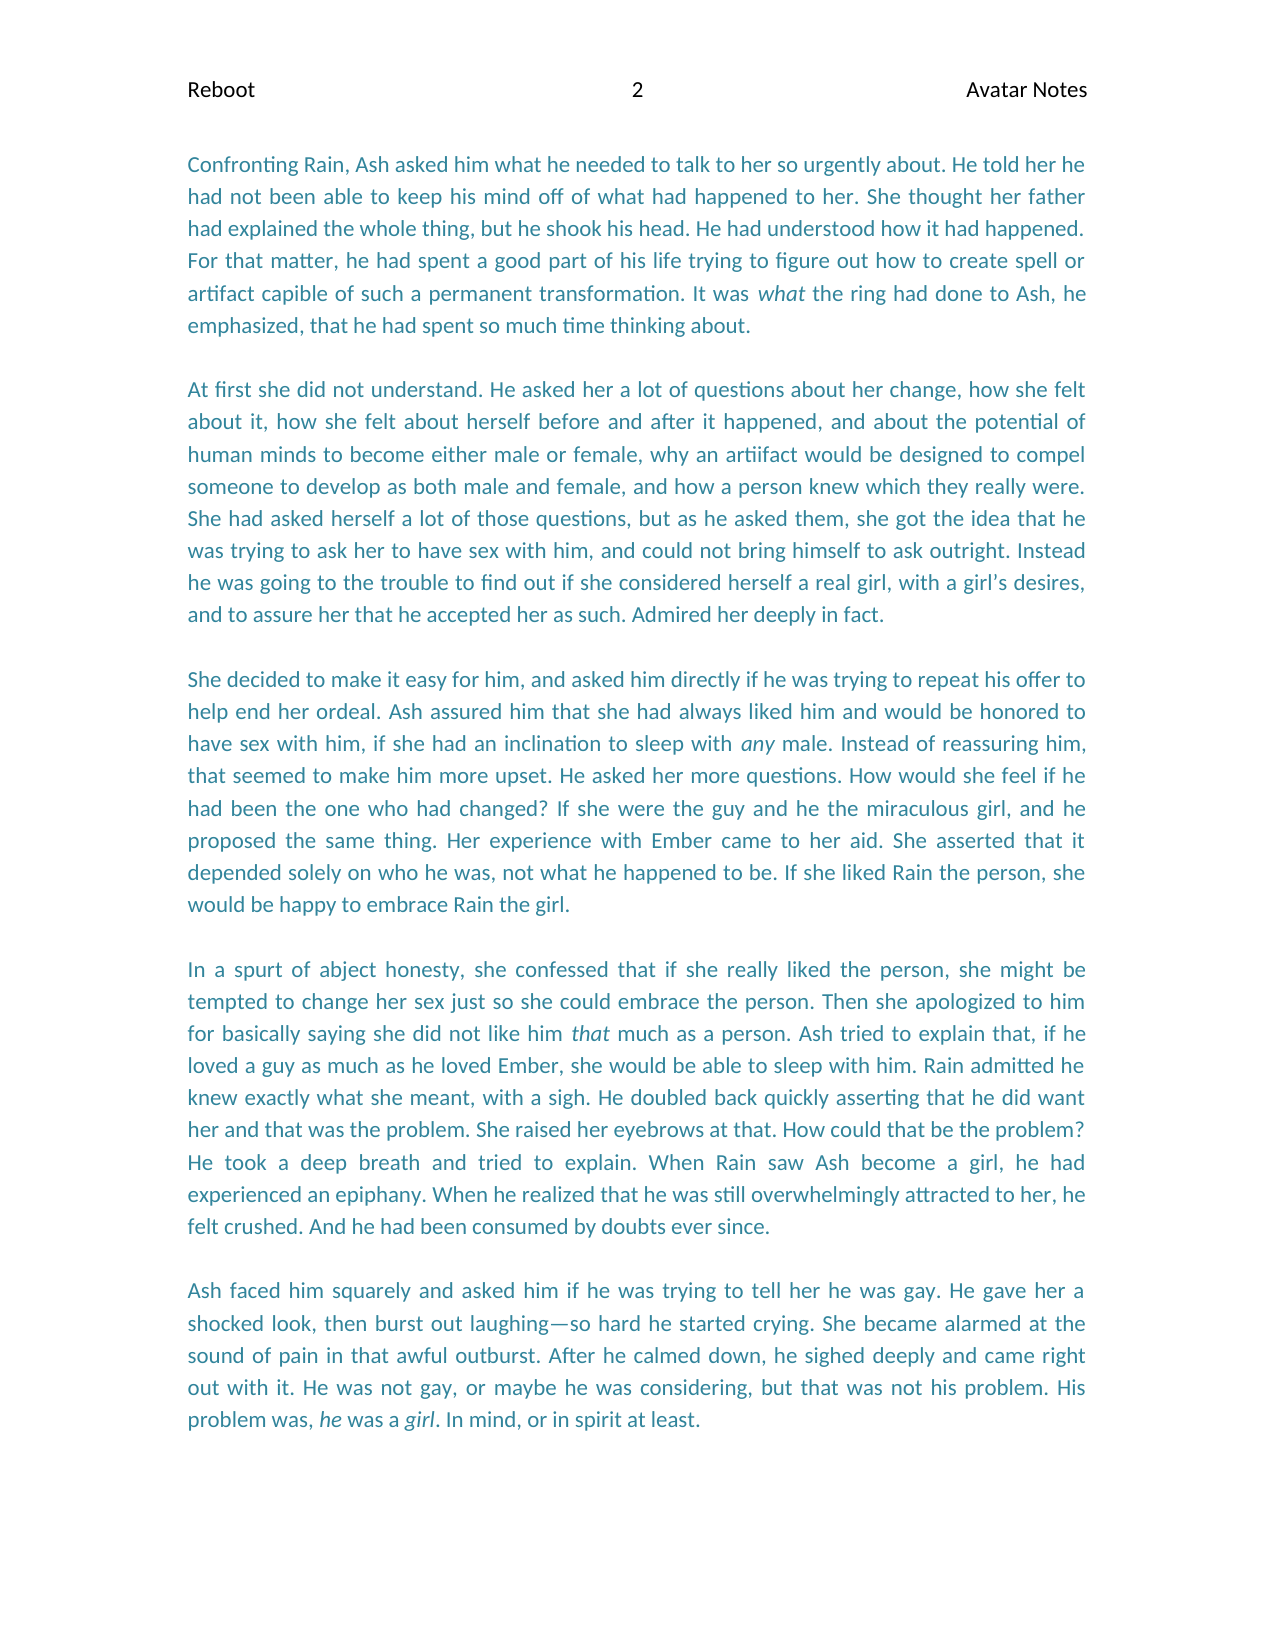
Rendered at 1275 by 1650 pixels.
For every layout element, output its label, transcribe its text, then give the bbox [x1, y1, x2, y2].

text Confronting Rain, Ash asked him what he needed to talk to her so urgently about. He told her he had not been able to keep his mind off of what had happened to her. She thought her father had explained the whole thing, but he shook his head. He had understood how it had happened. For that matter, he had spent a good part of his life trying to figure out how to create spell or artifact capible of such a permanent transformation. It was what the ring had done to Ash, he emphasized, that he had spent so much time thinking about. [187, 150, 1087, 339]
text She decided to make it easy for him, and asked him directly if he was trying to repeat his offer to help end her ordeal. Ash assured him that she had always liked him and would be honored to have sex with him, if she had an inclination to sleep with any male. Instead of reassuring him, that seemed to make him more upset. He asked her more questions. How would she feel if he had been the one who had changed? If she were the guy and he the miraculous girl, and he proposed the same thing. Her experience with Ember came to her aid. She asserted that it depended solely on who he was, not what he happened to be. If she liked Rain the person, she would be happy to embrace Rain the girl. [187, 665, 1087, 918]
text At first she did not understand. He asked her a lot of questions about her change, how she felt about it, how she felt about herself before and after it happened, and about the potential of human minds to become either male or female, why an artiifact would be designed to compel someone to develop as both male and female, and how a person knew which they really were. She had asked herself a lot of those questions, but as he asked them, she got the idea that he was trying to ask her to have sex with him, and could not bring himself to ask outright. Instead he was going to the trouble to find out if she considered herself a real girl, with a girl’s desires, and to assure her that he accepted her as such. Admired her deeply in fact. [187, 375, 1087, 629]
text In a spurt of abject honesty, she confessed that if she really liked the person, she might be tempted to change her sex just so she could embrace the person. Then she apologized to him for basically saying she did not like him that much as a person. Ash tried to explain that, if he loved a guy as much as he loved Ember, she would be able to sleep with him. Rain admitted he knew exactly what she meant, with a sigh. He doubled back quickly asserting that he did want her and that was the problem. She raised her eyebrows at that. How could that be the problem? He took a deep breath and tried to explain. When Rain saw Ash become a girl, he had experienced an epiphany. When he realized that he was still overwhelmingly attracted to her, he felt crushed. And he had been consumed by doubts ever since. [187, 955, 1087, 1240]
text Ash faced him squarely and asked him if he was trying to tell her he was gay. He gave her a shocked look, then burst out laughing—so hard he started crying. She became alarmed at the sound of pain in that awful outburst. After he calmed down, he sighed deeply and came right out with it. He was not gay, or maybe he was considering, but that was not his problem. His problem was, he was a girl. In mind, or in spirit at least. [187, 1277, 1087, 1433]
